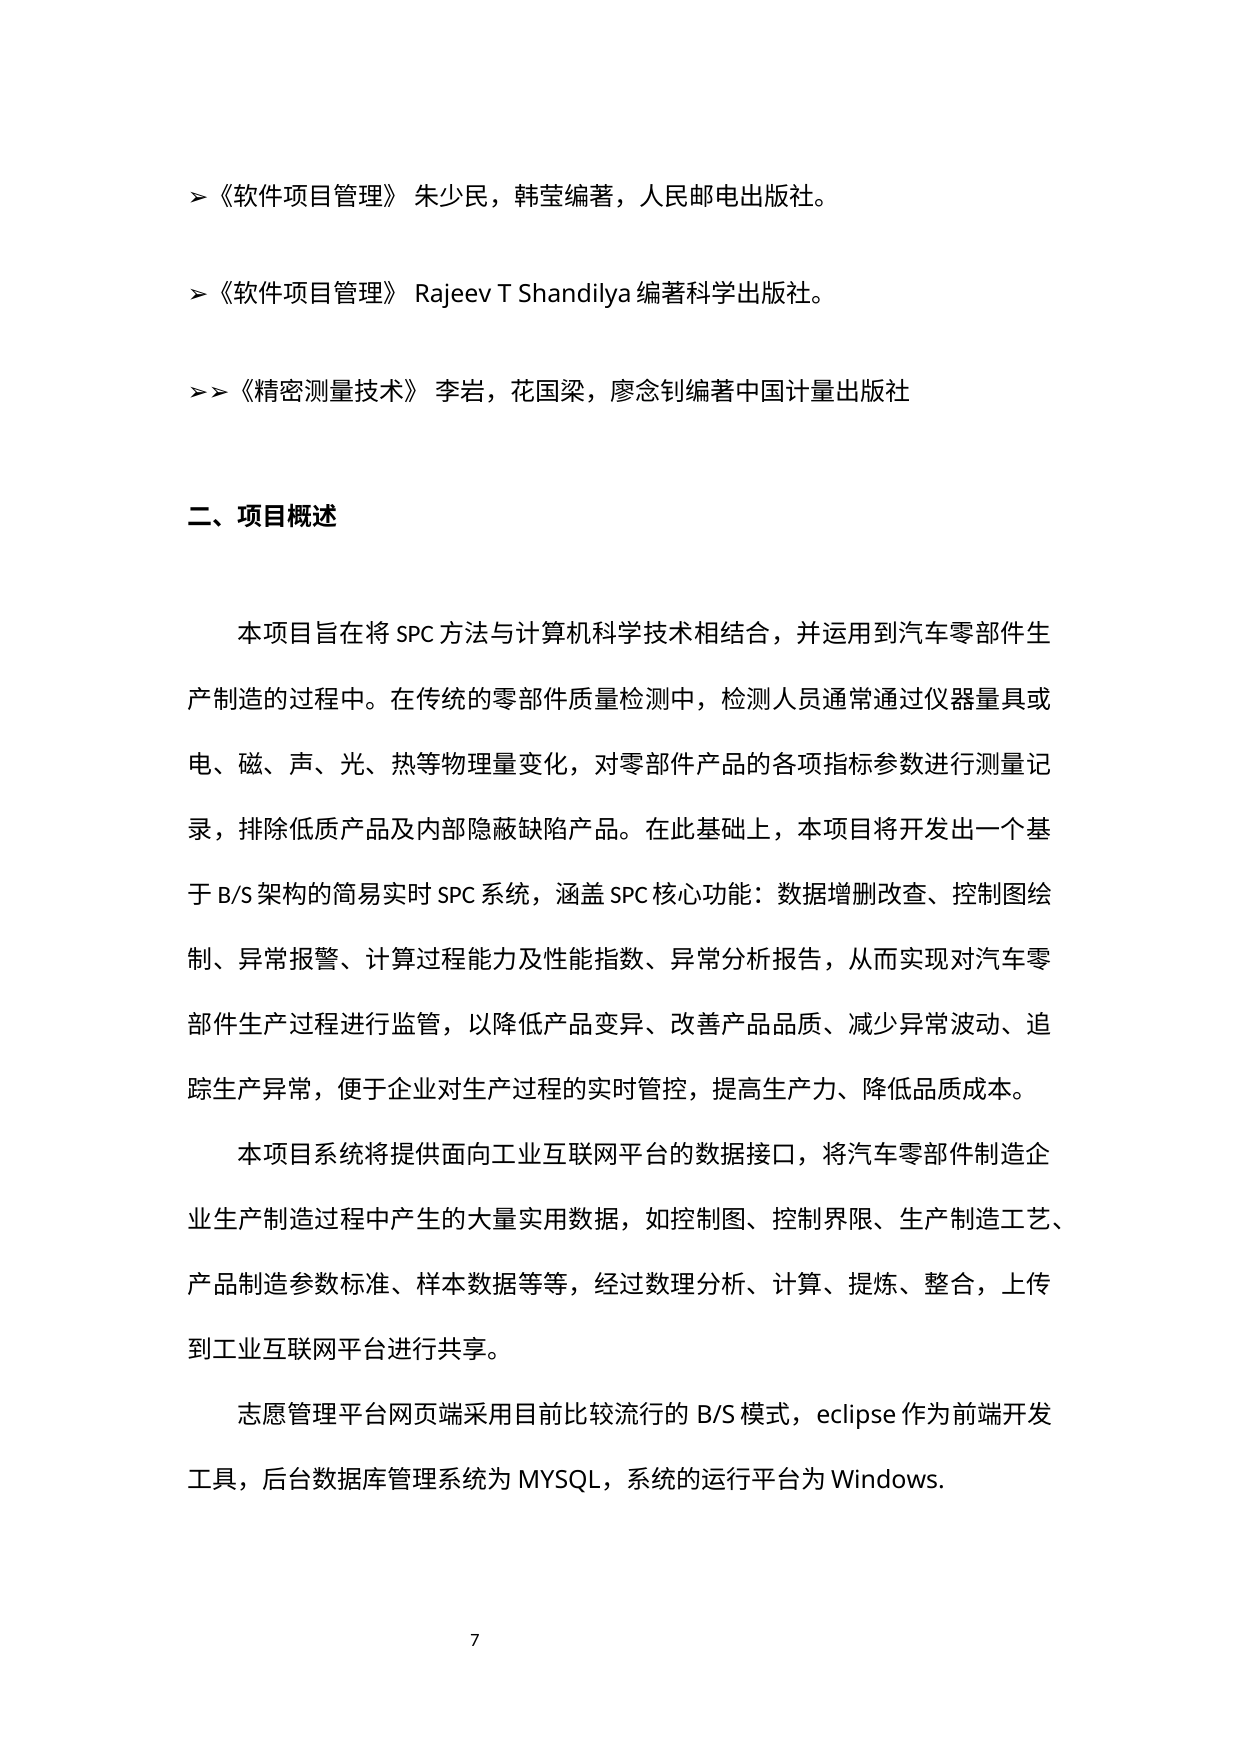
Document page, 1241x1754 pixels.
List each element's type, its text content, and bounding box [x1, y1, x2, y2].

text 本项目系统将提供面向工业互联网平台的数据接口，将汽车零部件制造企业生产制造过程中产生的大量实用数据，如控制图、控制界限、生产制造工艺、产品制造参数标准、样本数据等等，经过数理分析、计算、提炼、整合，上传到工业互联网平台进行共享。 [187, 1120, 1053, 1380]
text ➢《软件项目管理》 Rajeev T Shandilya编著科学出版社。 [187, 259, 1053, 324]
text 志愿管理平台网页端采用目前比较流行的B/S模式，eclipse作为前端开发工具，后台数据库管理系统为MYSQL，系统的运行平台为Windows. [187, 1380, 1053, 1510]
subtitle 二、项目概述 [187, 482, 1053, 547]
text ➢《软件项目管理》 朱少民，韩莹编著，人民邮电出版社。 [187, 162, 1053, 227]
text ➢➢《精密测量技术》 李岩，花国梁，廖念钊编著中国计量出版社 [187, 357, 1053, 422]
text ​本项目旨在将SPC方法与计算机科学技术相结合，并运用到汽车零部件生产制造的过程中。在传统的零部件质量检测中，检测人员通常通过仪器量具或电、磁、声、光、热等物理量变化，对零部件产品的各项指标参数进行测量记录，排除低质产品及内部隐蔽缺陷产品。在此基础上，本项目将开发出一个基于B/S架构的简易实时SPC系统，涵盖SPC核心功能：数据增删改查、控制图绘制、异常报警、计算过程能力及性能指数、异常分析报告，从而实现对汽车零部件生产过程进行监管，以降低产品变异、改善产品品质、减少异常波动、追踪生产异常，便于企业对生产过程的实时管控，提高生产力、降低品质成本。 [187, 600, 1053, 1120]
